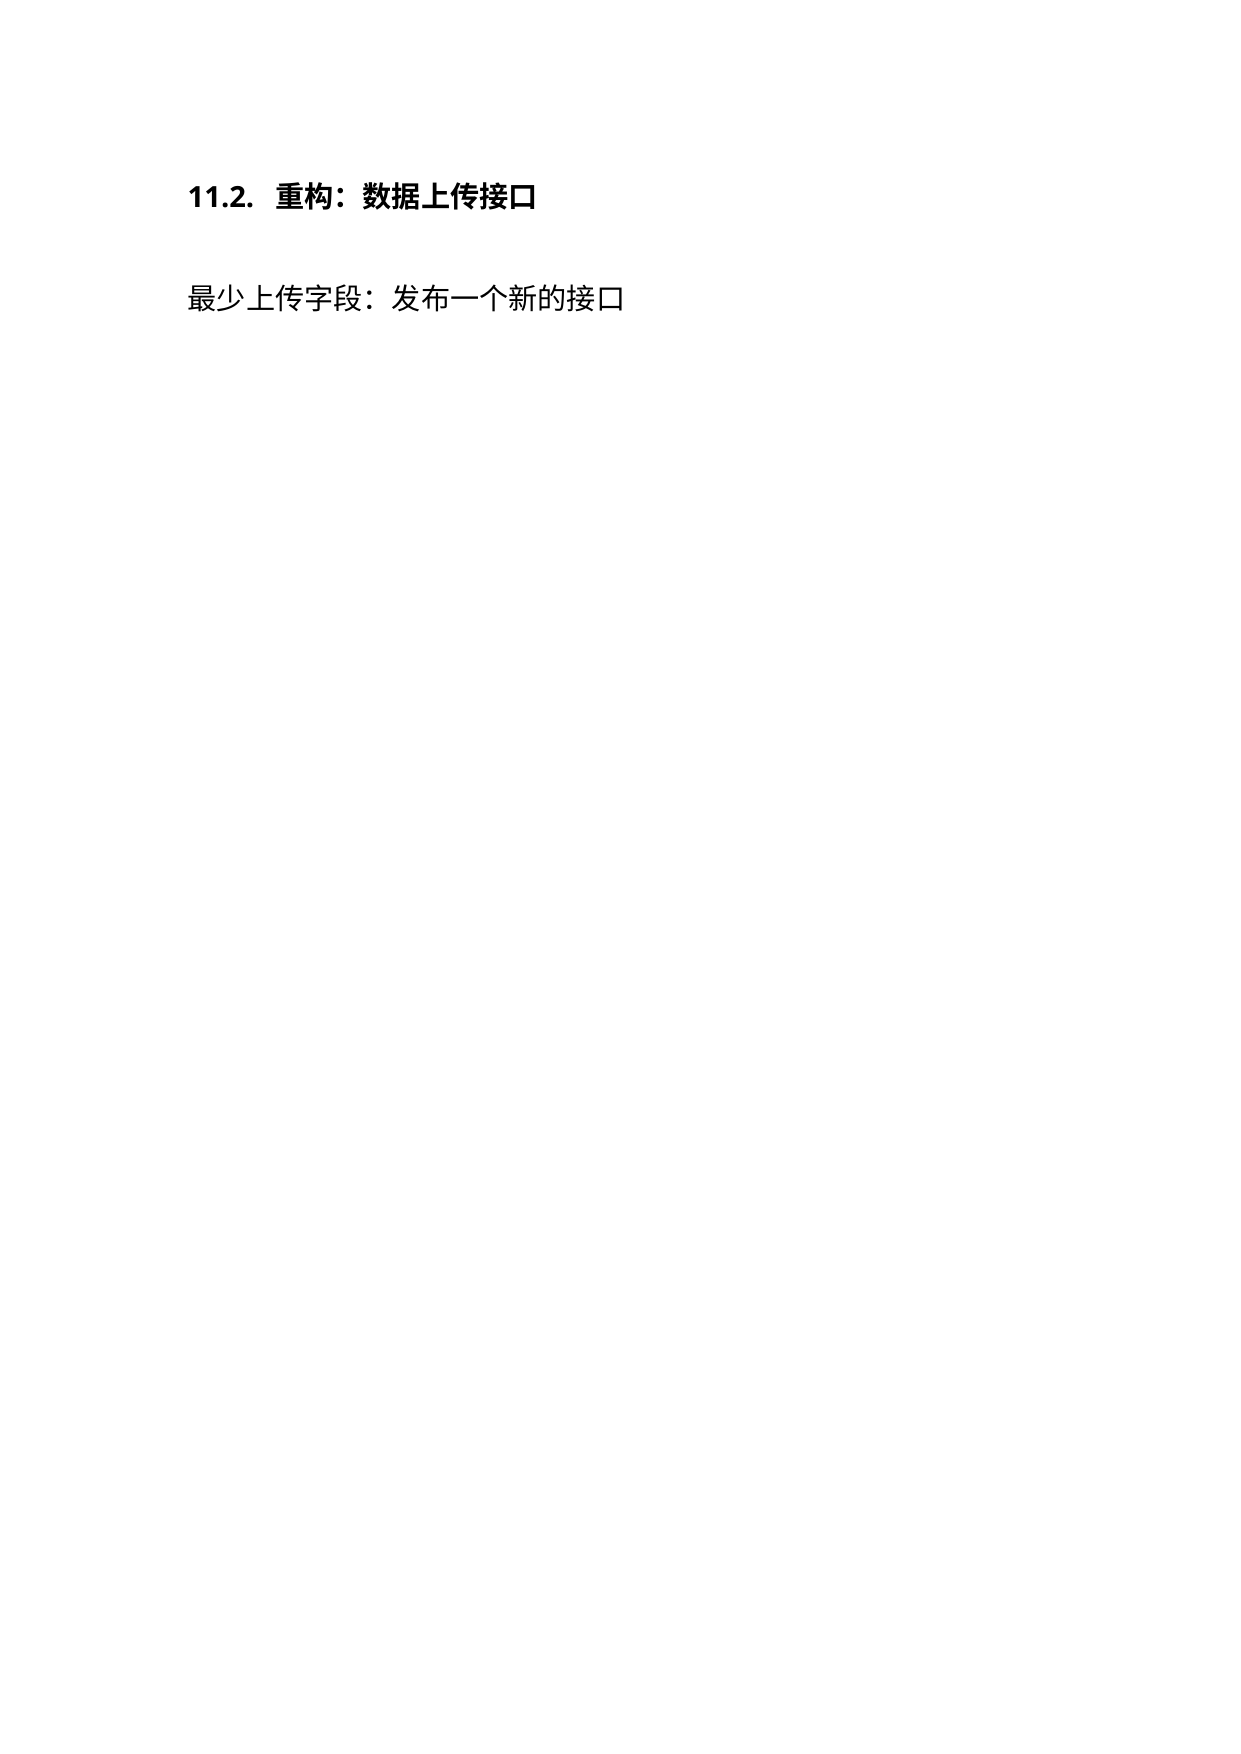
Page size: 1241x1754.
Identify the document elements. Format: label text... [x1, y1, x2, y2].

subtitle 重构：数据上传接口 [187, 162, 1053, 227]
text 最少上传字段：发布一个新的接口 [187, 264, 1053, 329]
